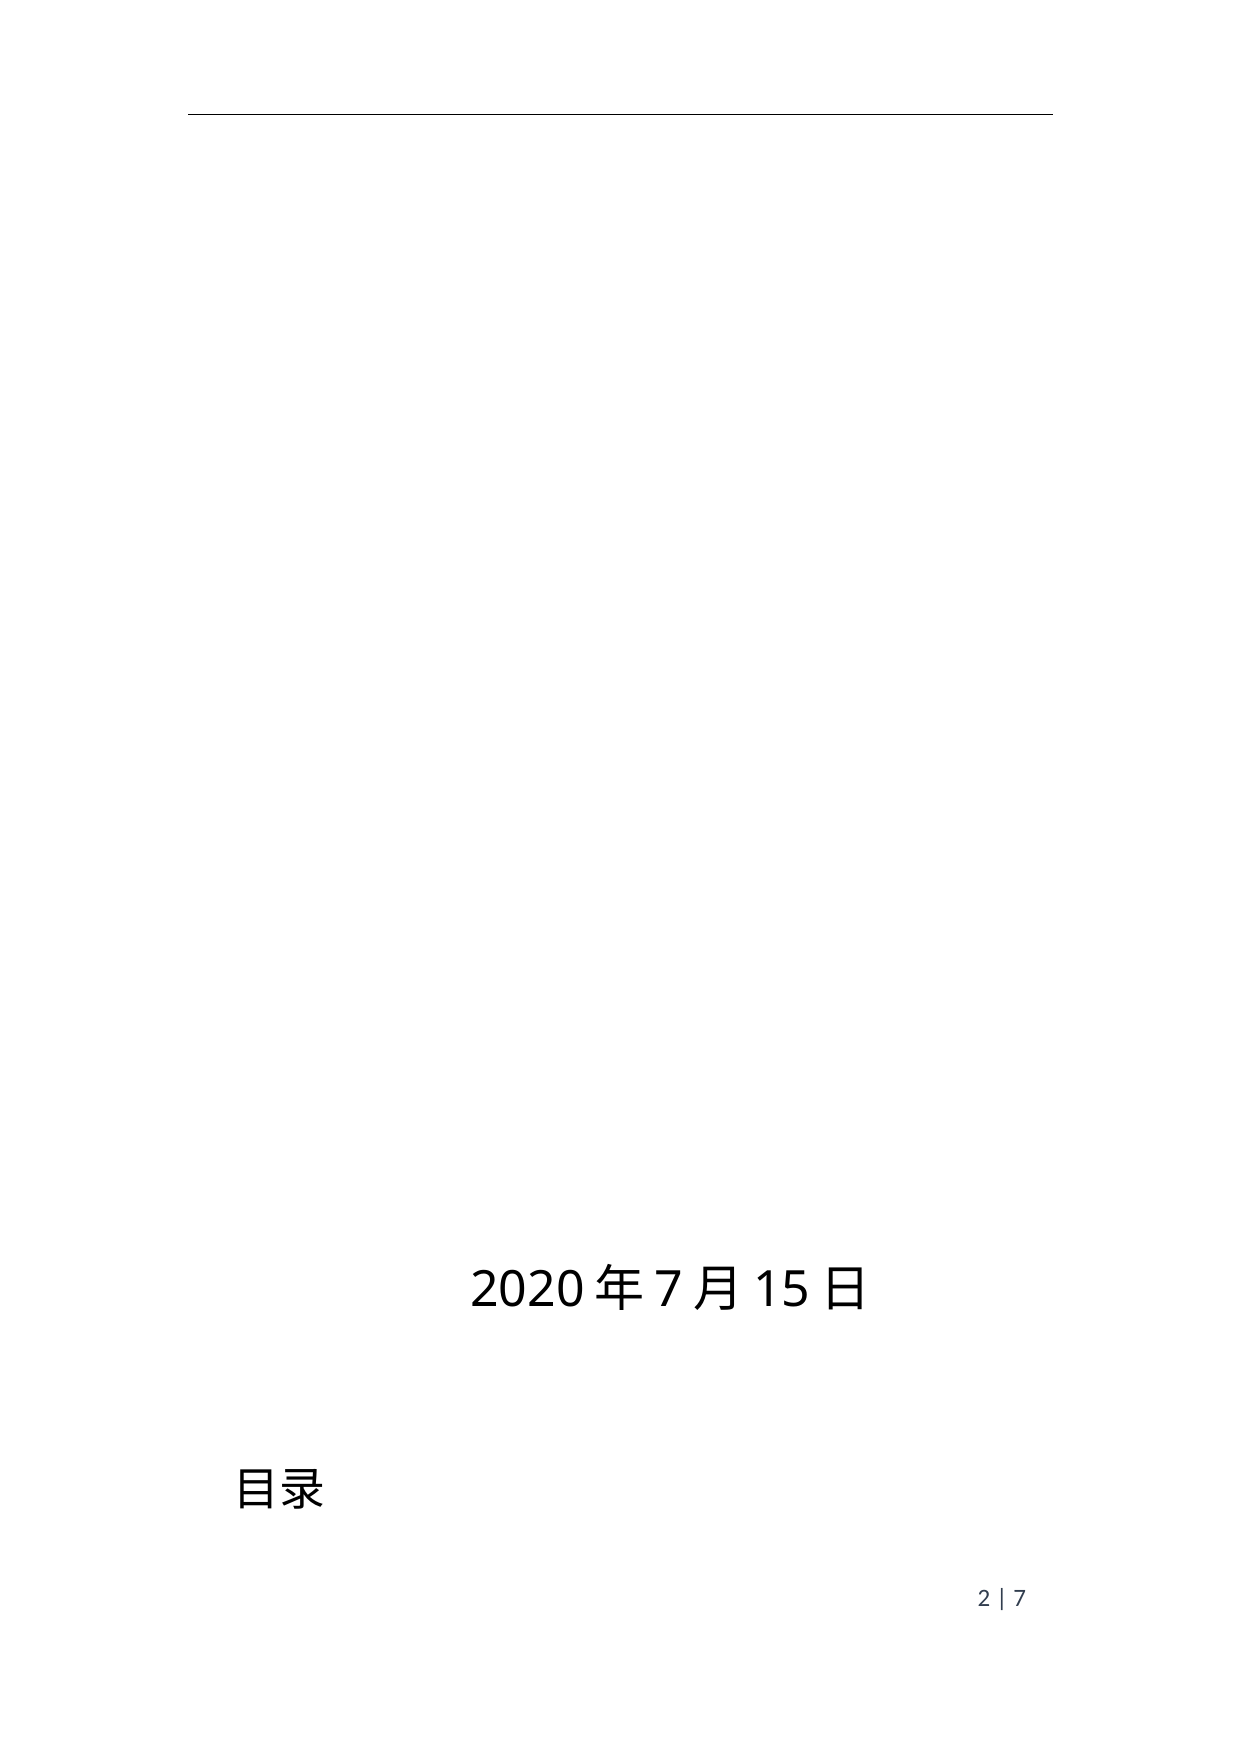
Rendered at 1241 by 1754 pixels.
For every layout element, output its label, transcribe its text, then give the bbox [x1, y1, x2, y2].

text 2020年7月15日 [187, 1236, 1053, 1333]
